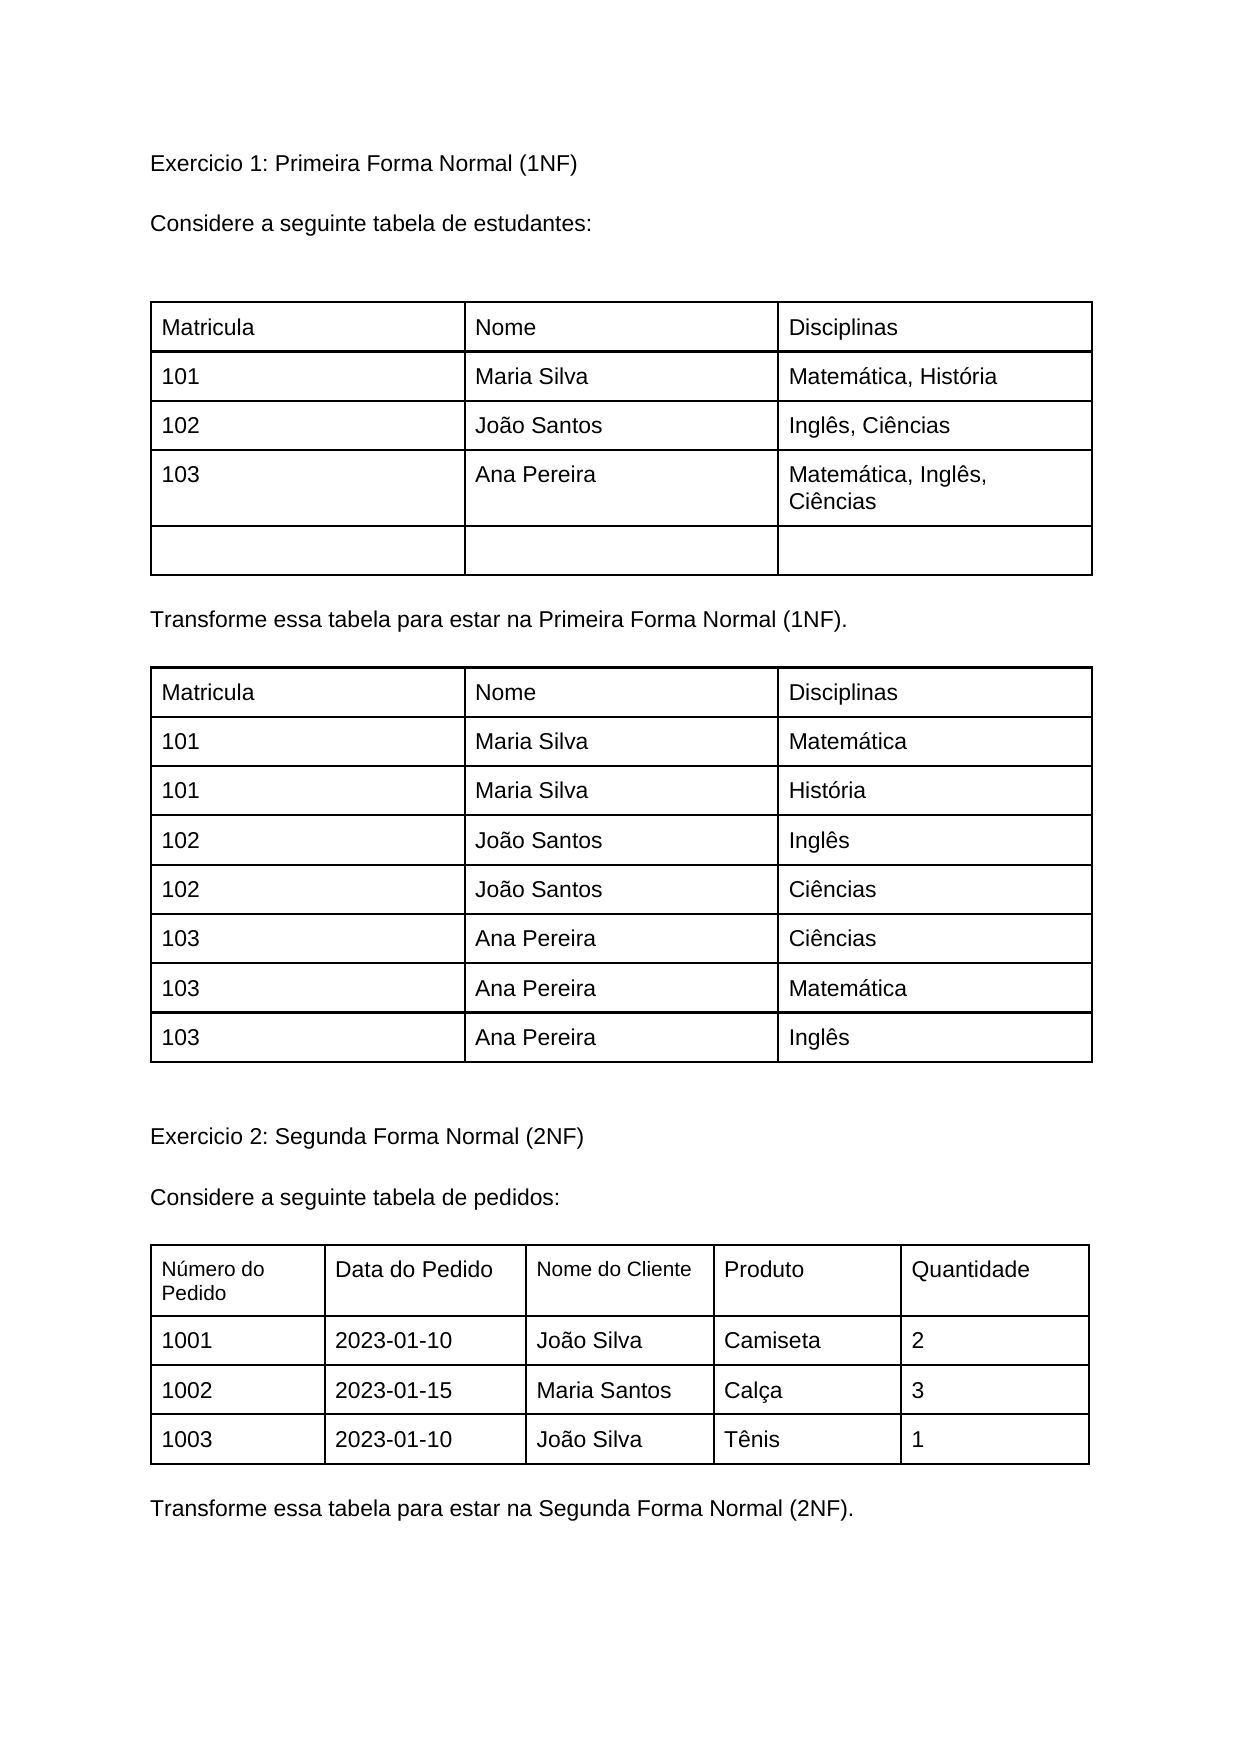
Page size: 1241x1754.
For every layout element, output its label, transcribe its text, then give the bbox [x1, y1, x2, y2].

table_cell 102 [152, 402, 464, 449]
table_cell Camiseta [715, 1317, 900, 1364]
table_cell João Santos [466, 816, 777, 863]
table_cell Matemática [779, 718, 1091, 765]
table_cell Matemática [779, 964, 1091, 1011]
table_header Nome do Cliente [527, 1246, 713, 1315]
table_header Disciplinas [779, 669, 1091, 716]
text Considere a seguinte tabela de estudantes: [150, 210, 1090, 237]
table_cell Calça [715, 1366, 900, 1413]
table_cell Matemática, Inglês, Ciências [779, 451, 1091, 524]
table_cell 103 [152, 915, 464, 962]
table_cell 103 [152, 451, 464, 524]
table_cell 101 [152, 353, 464, 399]
table_header Data do Pedido [326, 1246, 525, 1315]
table_cell Ana Pereira [466, 451, 777, 524]
table_cell João Santos [466, 402, 777, 449]
text Exercicio 1: Primeira Forma Normal (1NF) [150, 150, 1090, 176]
table_cell 101 [152, 718, 464, 765]
text Considere a seguinte tabela de pedidos: [150, 1183, 1090, 1210]
table_cell Maria Silva [466, 718, 777, 765]
table_header Quantidade [902, 1246, 1088, 1315]
table_cell Ana Pereira [466, 1014, 777, 1061]
table_header Nome [466, 303, 777, 350]
table_header Produto [715, 1246, 900, 1315]
table_cell 102 [152, 866, 464, 913]
table_cell 2023-01-15 [326, 1366, 525, 1413]
table_cell 2023-01-10 [326, 1317, 525, 1364]
table_cell [466, 527, 777, 574]
table_cell Maria Silva [466, 767, 777, 814]
table_header Número do Pedido [152, 1246, 324, 1315]
table_cell Ana Pereira [466, 915, 777, 962]
table_cell [779, 527, 1091, 574]
table_cell 2 [902, 1317, 1088, 1364]
table_cell 1001 [152, 1317, 324, 1364]
table_cell 103 [152, 964, 464, 1011]
table_cell João Santos [466, 866, 777, 913]
table_cell 103 [152, 1014, 464, 1061]
table_cell Ana Pereira [466, 964, 777, 1011]
text Exercicio 2: Segunda Forma Normal (2NF) [150, 1123, 1090, 1149]
table_cell 1003 [152, 1415, 324, 1463]
table_cell Inglês, Ciências [779, 402, 1091, 449]
table_cell [152, 527, 464, 574]
text Transforme essa tabela para estar na Primeira Forma Normal (1NF). [150, 606, 1090, 632]
table_cell Inglês [779, 816, 1091, 863]
table_header Disciplinas [779, 303, 1091, 350]
table_header Matricula [152, 669, 464, 716]
table_cell 102 [152, 816, 464, 863]
table_header Nome [466, 669, 777, 716]
table_cell 101 [152, 767, 464, 814]
table_cell 2023-01-10 [326, 1415, 525, 1463]
table_cell Maria Silva [466, 353, 777, 399]
table_cell Matemática, História [779, 353, 1091, 399]
text Transforme essa tabela para estar na Segunda Forma Normal (2NF). [150, 1495, 1090, 1521]
table_cell Inglês [779, 1014, 1091, 1061]
table_cell História [779, 767, 1091, 814]
table_cell Ciências [779, 915, 1091, 962]
table_cell João Silva [527, 1317, 713, 1364]
table_cell Tênis [715, 1415, 900, 1463]
table_cell 3 [902, 1366, 1088, 1413]
table_cell João Silva [527, 1415, 713, 1463]
table_header Matricula [152, 303, 464, 350]
table_cell 1002 [152, 1366, 324, 1413]
table_cell Ciências [779, 866, 1091, 913]
table_cell 1 [902, 1415, 1088, 1463]
table_cell Maria Santos [527, 1366, 713, 1413]
